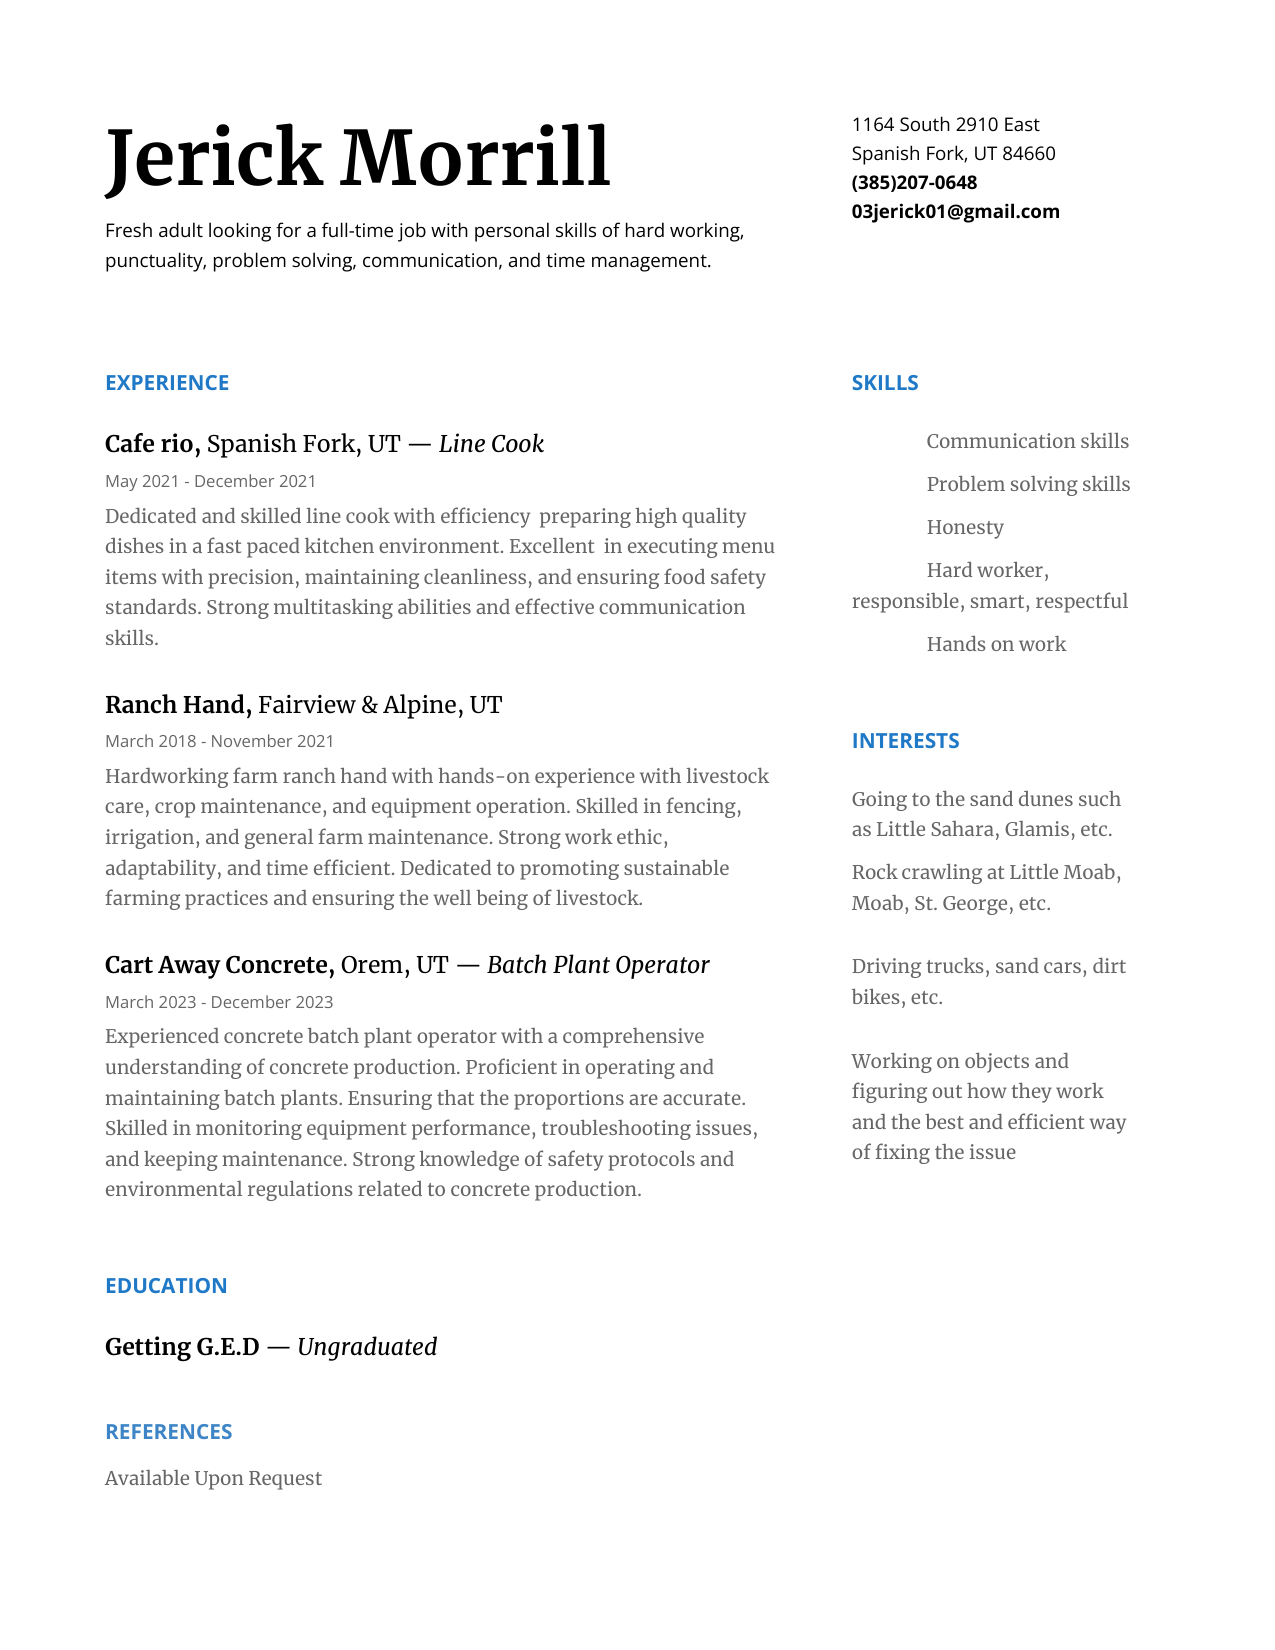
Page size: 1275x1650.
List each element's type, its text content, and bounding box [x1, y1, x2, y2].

table_header Jerick Morrill Fresh adult looking for a full-time job with personal skills of hard working, punctuality, problem solving, communication, and time management. [90, 96, 837, 291]
table_header 1164 South 2910 East Spanish Fork, UT 84660 (385)207-0648 03jerick01@gmail.com [837, 96, 1181, 291]
table_cell EXPERIENCE Cafe rio, Spanish Fork, UT — Line Cook May 2021 - December 2021 Dedicated and skilled line cook with efficiency preparing high quality dishes in a fast paced kitchen environment. Excellent in executing menu items with precision, maintaining cleanliness, and ensuring food safety standards. Strong multitasking abilities and effective communication skills. Ranch Hand, Fairview & Alpine, UT March 2018 - November 2021 Hardworking farm ranch hand with hands-on experience with livestock care, crop maintenance, and equipment operation. Skilled in fencing, irrigation, and general farm maintenance. Strong work ethic, adaptability, and time efficient. Dedicated to promoting sustainable farming practices and ensuring the well being of livestock. Cart Away Concrete, Orem, UT — Batch Plant Operator March 2023 - December 2023 Experienced concrete batch plant operator with a comprehensive understanding of concrete production. Proficient in operating and maintaining batch plants. Ensuring that the proportions are accurate. Skilled in monitoring equipment performance, troubleshooting issues, and keeping maintenance. Strong knowledge of safety protocols and environmental regulations related to concrete production. EDUCATION Getting G.E.D — Ungraduated REFERENCES Available Upon Request [90, 291, 837, 1516]
table_cell SKILLS Communication skills Problem solving skills Honesty Hard worker, responsible, smart, respectful Hands on work INTERESTS Going to the sand dunes such as Little Sahara, Glamis, etc. Rock crawling at Little Moab, Moab, St. George, etc. Driving trucks, sand cars, dirt bikes, etc. Working on objects and figuring out how they work and the best and efficient way of fixing the issue [837, 291, 1181, 1516]
